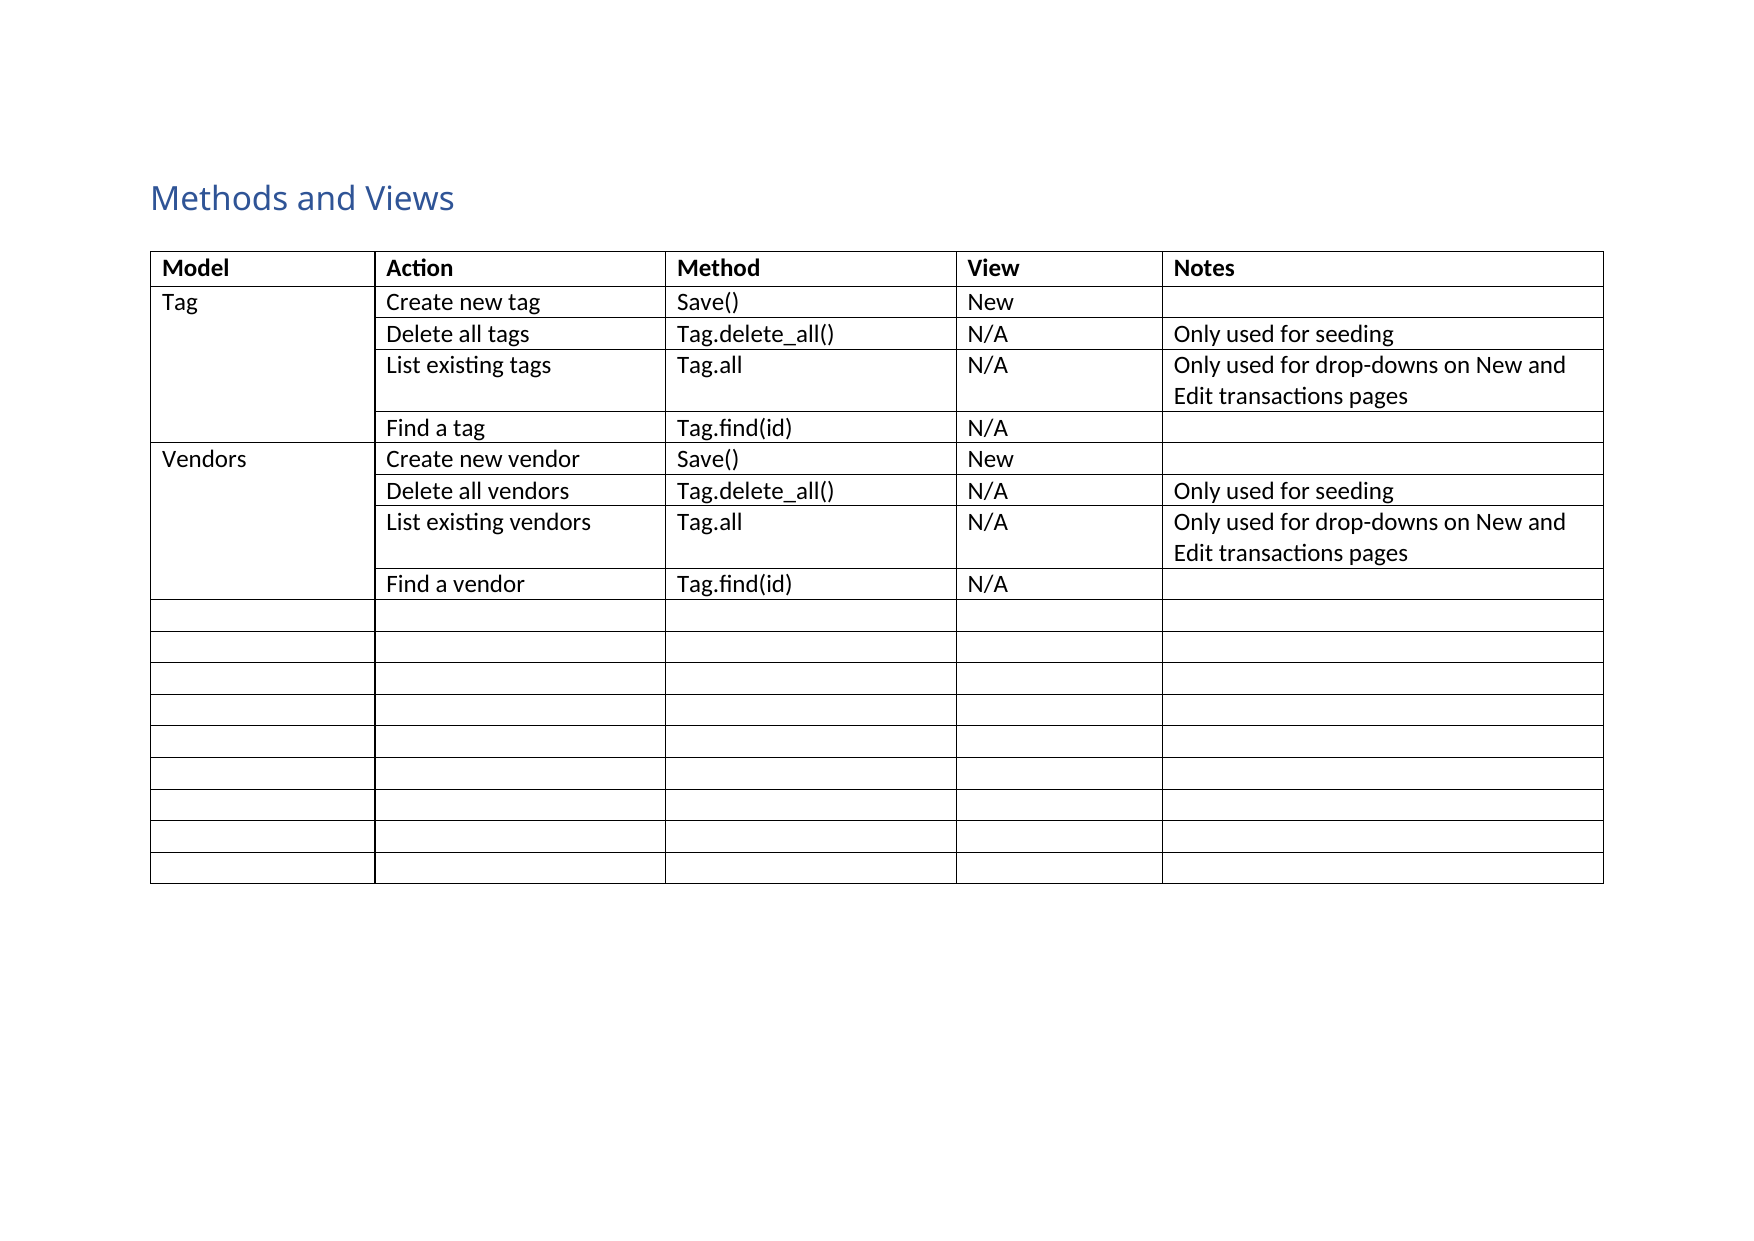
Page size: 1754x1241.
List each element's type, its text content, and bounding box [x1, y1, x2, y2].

table_cell [666, 758, 956, 788]
table_cell [151, 632, 374, 662]
table_cell [376, 790, 665, 820]
table_cell [957, 821, 1162, 852]
table_cell [151, 853, 374, 883]
table_cell [1163, 287, 1603, 317]
table_cell [376, 695, 665, 725]
table_cell [151, 726, 374, 757]
table_cell N/A [957, 569, 1162, 599]
table_cell [376, 853, 665, 883]
table_cell N/A [957, 412, 1162, 442]
table_cell Vendors [151, 443, 374, 599]
table_header Model [151, 252, 374, 286]
table_cell N/A [957, 318, 1162, 349]
table_cell [1163, 695, 1603, 725]
table_cell Save() [666, 287, 956, 317]
table_cell [666, 726, 956, 757]
table_cell [376, 821, 665, 852]
table_cell N/A [957, 475, 1162, 505]
table_cell [151, 821, 374, 852]
table_cell [957, 853, 1162, 883]
table_cell [151, 663, 374, 694]
table_cell [376, 663, 665, 694]
table_cell [957, 663, 1162, 694]
table_cell Tag.delete_all() [666, 318, 956, 349]
table_header View [957, 252, 1162, 286]
table_cell Find a tag [376, 412, 665, 442]
table_cell [957, 726, 1162, 757]
table_cell [376, 632, 665, 662]
table_cell [376, 758, 665, 788]
table_cell List existing tags [376, 350, 665, 411]
table_cell [957, 600, 1162, 631]
table_cell Tag.find(id) [666, 569, 956, 599]
table_cell Create new tag [376, 287, 665, 317]
table_cell [957, 695, 1162, 725]
table_header Action [376, 252, 665, 286]
table_cell Tag.delete_all() [666, 475, 956, 505]
table_cell Create new vendor [376, 443, 665, 474]
table_cell [957, 632, 1162, 662]
table_cell Delete all tags [376, 318, 665, 349]
table_cell [1163, 569, 1603, 599]
table_cell [957, 790, 1162, 820]
table_cell [1163, 821, 1603, 852]
subtitle Methods and Views [150, 175, 1604, 220]
table_cell [1163, 758, 1603, 788]
table_cell [1163, 663, 1603, 694]
table_cell N/A [957, 350, 1162, 411]
table_cell [666, 600, 956, 631]
table_cell [666, 853, 956, 883]
table_cell [1163, 726, 1603, 757]
table_cell List existing vendors [376, 506, 665, 567]
table_cell Find a vendor [376, 569, 665, 599]
table_cell [151, 695, 374, 725]
table_cell [666, 632, 956, 662]
table_cell [1163, 600, 1603, 631]
table_cell Only used for seeding [1163, 318, 1603, 349]
table_cell Only used for drop-downs on New and Edit transactions pages [1163, 506, 1603, 567]
table_cell [666, 695, 956, 725]
table_cell [1163, 443, 1603, 474]
table_cell [1163, 790, 1603, 820]
table_cell New [957, 287, 1162, 317]
table_cell Tag [151, 287, 374, 442]
table_cell Delete all vendors [376, 475, 665, 505]
table_cell Tag.all [666, 350, 956, 411]
table_cell [666, 821, 956, 852]
table_cell [666, 663, 956, 694]
table_cell [1163, 853, 1603, 883]
table_cell Save() [666, 443, 956, 474]
table_cell [151, 600, 374, 631]
table_cell [376, 600, 665, 631]
table_cell Only used for drop-downs on New and Edit transactions pages [1163, 350, 1603, 411]
table_cell [957, 758, 1162, 788]
table_cell Tag.all [666, 506, 956, 567]
table_cell [151, 758, 374, 788]
table_cell [1163, 632, 1603, 662]
table_header Method [666, 252, 956, 286]
table_cell New [957, 443, 1162, 474]
table_cell [666, 790, 956, 820]
table_cell [376, 726, 665, 757]
table_cell Tag.find(id) [666, 412, 956, 442]
table_header Notes [1163, 252, 1603, 286]
table_cell [1163, 412, 1603, 442]
table_cell [151, 790, 374, 820]
table_cell N/A [957, 506, 1162, 567]
table_cell Only used for seeding [1163, 475, 1603, 505]
